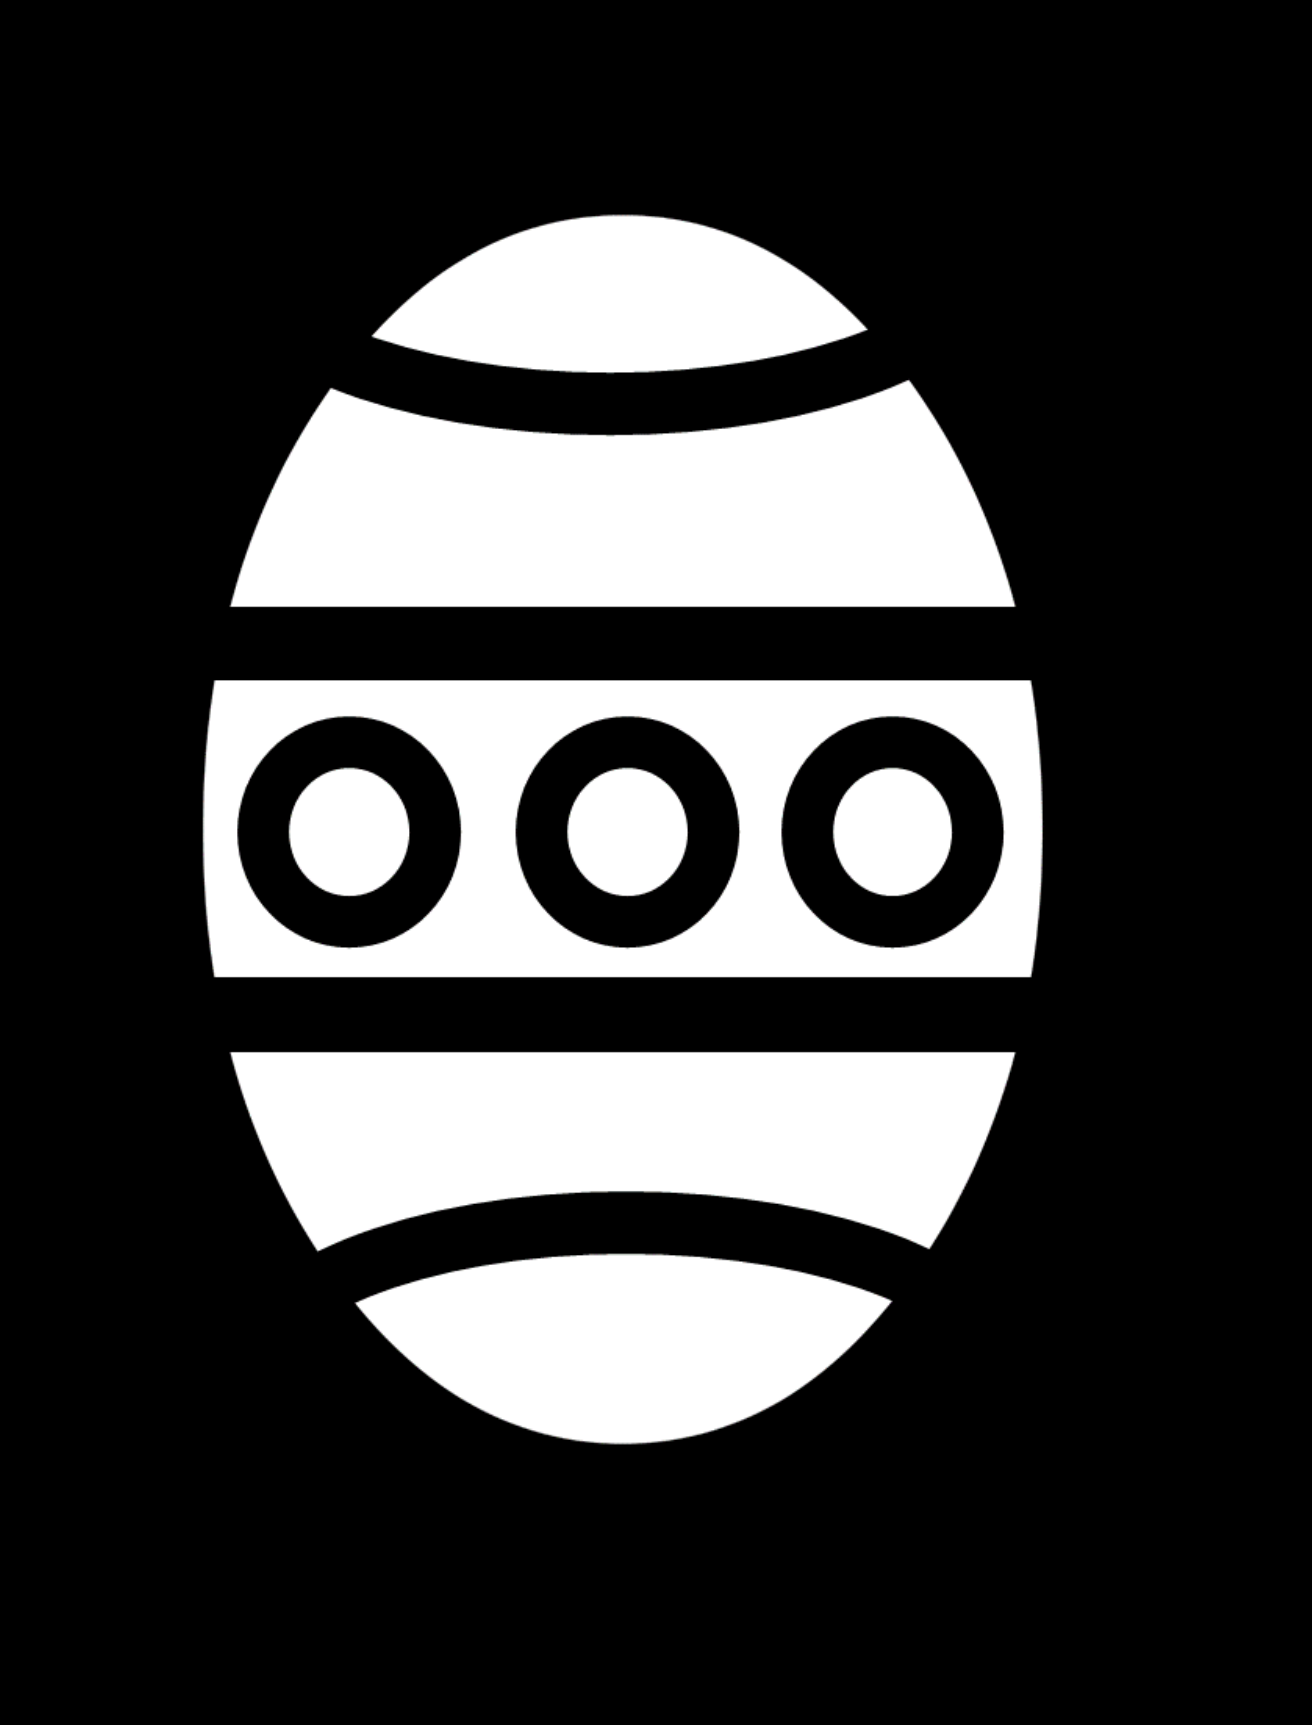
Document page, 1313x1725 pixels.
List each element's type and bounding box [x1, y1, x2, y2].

picture [161, 189, 1068, 1474]
